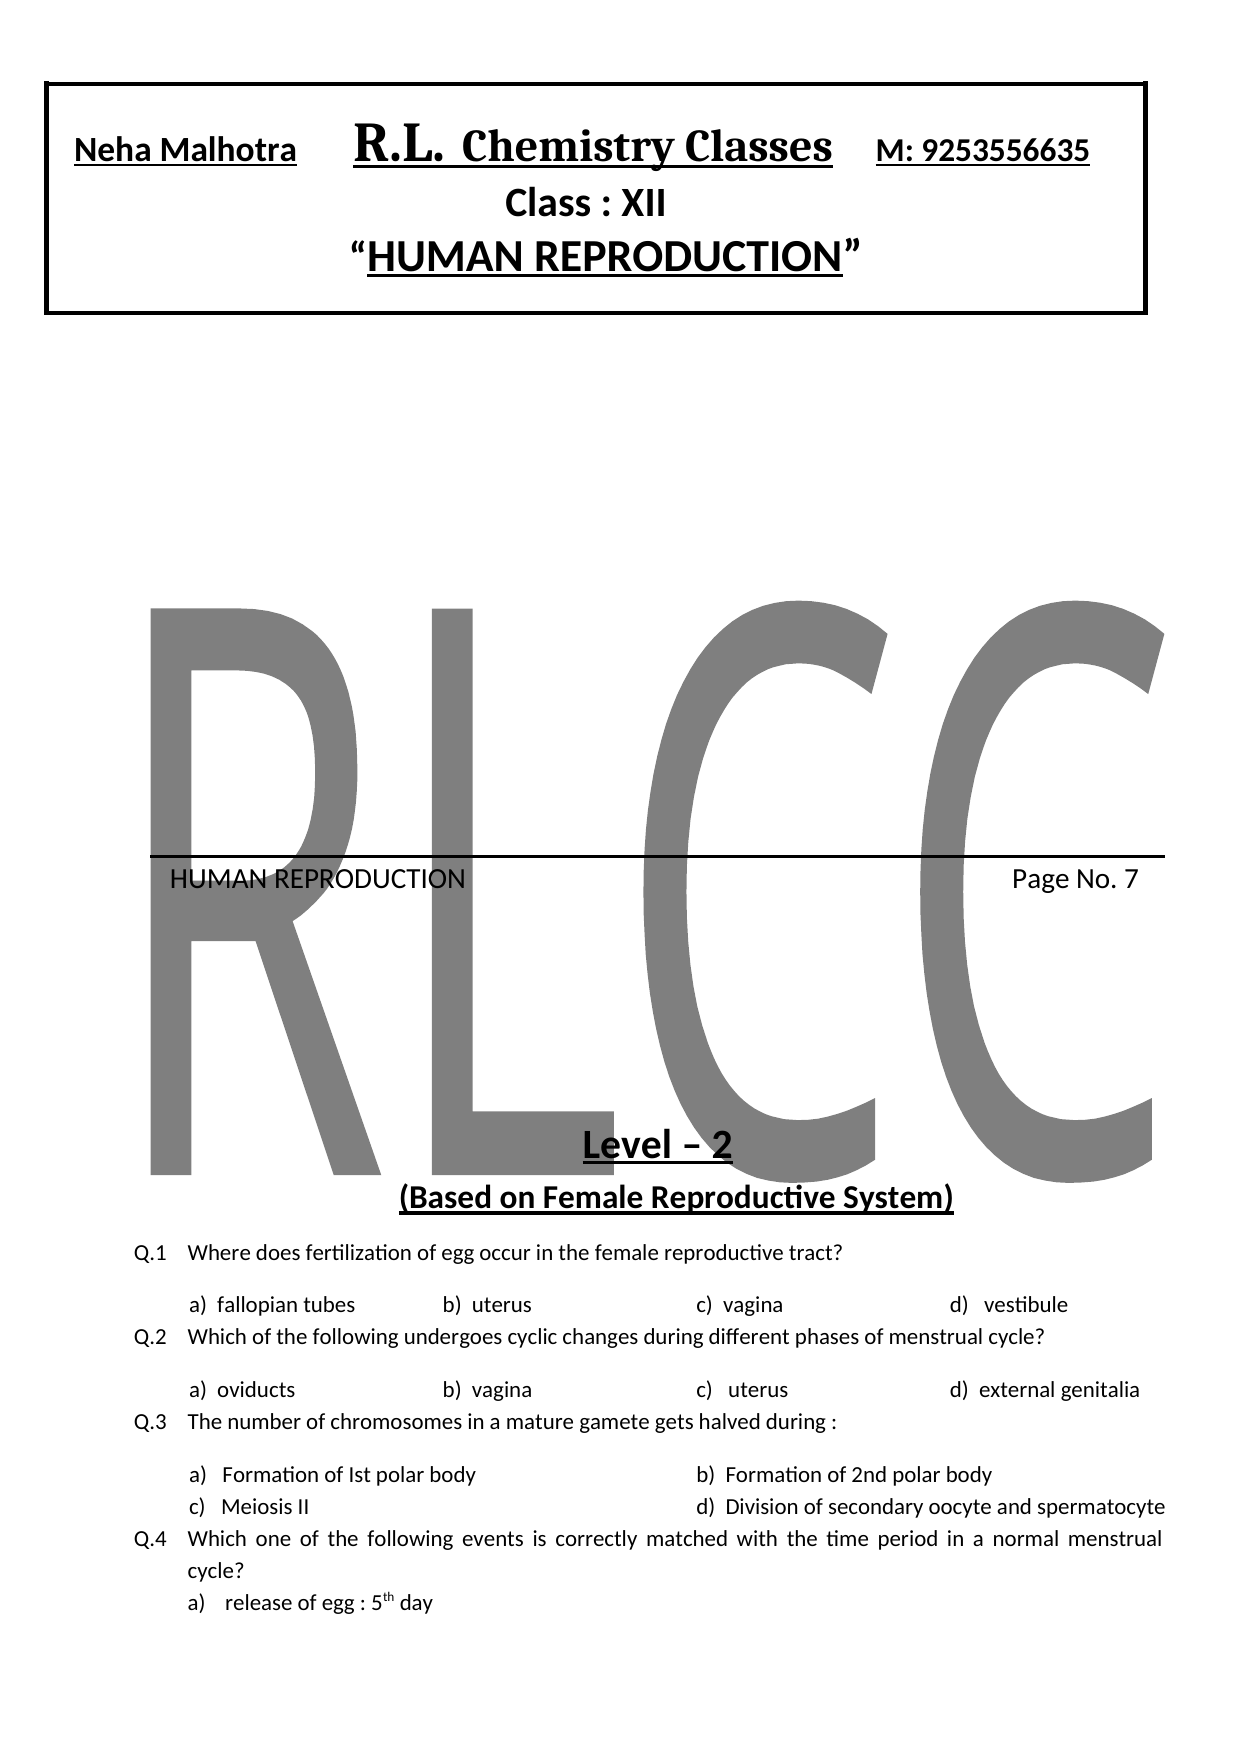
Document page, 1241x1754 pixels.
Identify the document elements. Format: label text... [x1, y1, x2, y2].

table_header a) fallopian tubes [188, 1291, 441, 1322]
list Which of the following undergoes cyclic changes during different phases of menstrual cycle? [150, 1322, 1165, 1351]
list Level – 2 [150, 1118, 1165, 1169]
table_header b) uterus [441, 1291, 694, 1322]
list Where does fertilization of egg occur in the female reproductive tract? [150, 1238, 1165, 1266]
table_header c) uterus [695, 1376, 948, 1407]
table_header c) vagina [695, 1291, 948, 1322]
list (Based on Female Reproductive System) [187, 1177, 1165, 1217]
table_header Neha Malhotra R.L. Chemistry Classes M: 9253556635 Class : XII “HUMAN REPRODUCTION” [49, 86, 1143, 311]
text HUMAN REPRODUCTION Page No. 7 [150, 858, 1165, 896]
table_header b) vagina [441, 1376, 694, 1407]
table_header b) Formation of 2nd polar body [695, 1460, 1202, 1492]
table_header a) oviducts [188, 1376, 441, 1407]
table_cell d) Division of secondary oocyte and spermatocyte [695, 1492, 1202, 1524]
table_header a) Formation of Ist polar body [188, 1460, 694, 1492]
table_header d) external genitalia [948, 1376, 1202, 1407]
table_cell c) Meiosis II [188, 1492, 694, 1524]
list Which one of the following events is correctly matched with the time period in a normal menstrual cycle? [150, 1524, 1165, 1584]
list The number of chromosomes in a mature gamete gets halved during : [150, 1407, 1165, 1435]
table_header d) vestibule [948, 1291, 1202, 1322]
list release of egg : 5th day [187, 1588, 1165, 1617]
